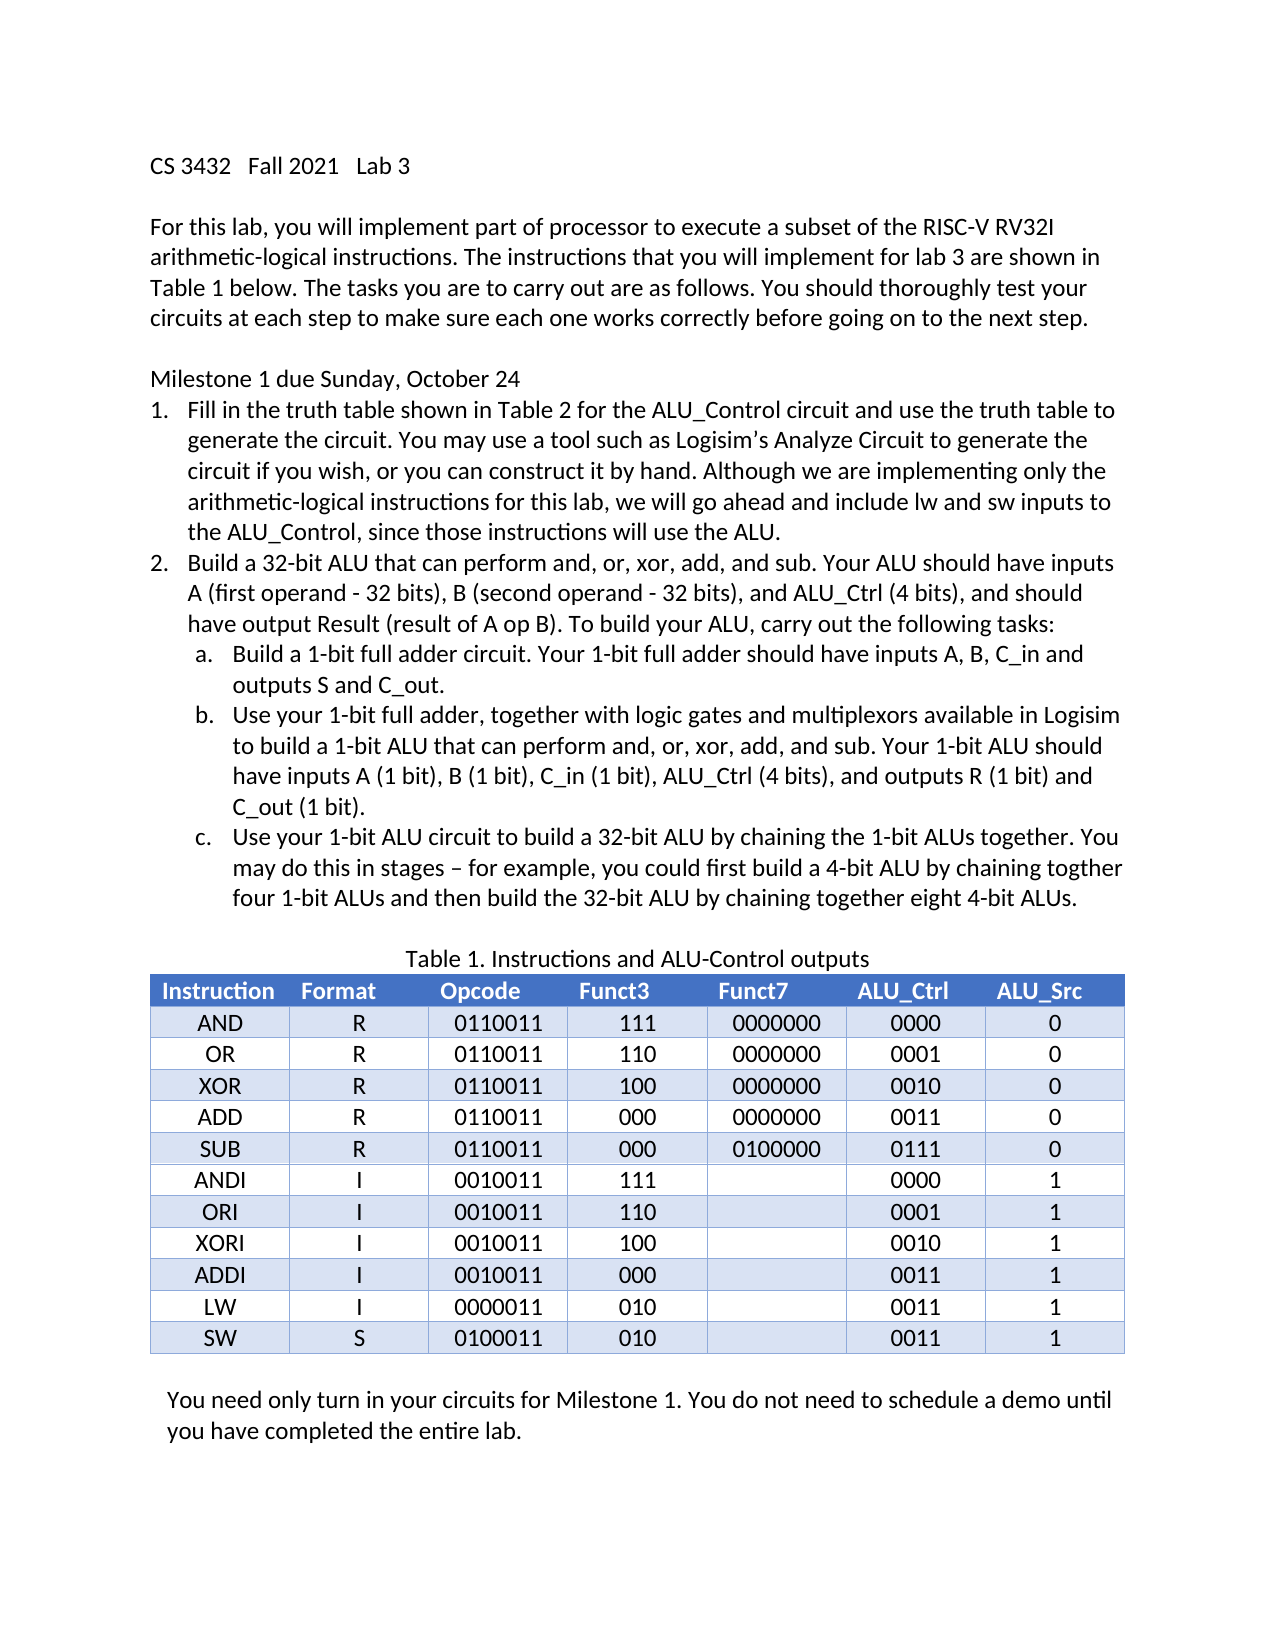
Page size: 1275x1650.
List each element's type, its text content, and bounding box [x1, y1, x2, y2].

table_header ALU_Ctrl [847, 975, 985, 1006]
table_cell SUB [151, 1133, 289, 1163]
text Table 1. Instructions and ALU-Control outputs [150, 943, 1125, 974]
list Use your 1-bit ALU circuit to build a 32-bit ALU by chaining the 1-bit ALUs together. You may do this in stages – for example, you could first build a 4-bit ALU by chaining togther four 1-bit ALUs and then build the 32-bit ALU by chaining together eight 4-bit ALUs. [195, 821, 1125, 913]
table_cell LW [151, 1291, 289, 1321]
table_cell 0010 [847, 1070, 985, 1100]
table_cell 0100000 [708, 1133, 846, 1163]
table_header Format [290, 975, 428, 1006]
text Milestone 1 due Sunday, October 24 [150, 364, 1125, 394]
table_cell I [290, 1228, 428, 1258]
table_header Opcode [429, 975, 567, 1006]
table_cell R [290, 1133, 428, 1163]
table_cell 0000 [847, 1007, 985, 1037]
table_cell [708, 1259, 846, 1290]
table_cell 0111 [847, 1133, 985, 1163]
list Fill in the truth table shown in Table 2 for the ALU_Control circuit and use the truth table to generate the circuit. You may use a tool such as Logisim’s Analyze Circuit to generate the circuit if you wish, or you can construct it by hand. Although we are implementing only the arithmetic-logical instructions for this lab, we will go ahead and include lw and sw inputs to the ALU_Control, since those instructions will use the ALU. [150, 394, 1125, 547]
table_cell 0010011 [429, 1228, 567, 1258]
table_cell ORI [151, 1196, 289, 1227]
table_cell 0000000 [708, 1038, 846, 1069]
table_cell 1 [986, 1165, 1124, 1195]
table_cell 1 [986, 1259, 1124, 1290]
table_cell 1 [986, 1196, 1124, 1227]
table_cell R [290, 1101, 428, 1132]
list Build a 1-bit full adder circuit. Your 1-bit full adder should have inputs A, B, C_in and outputs S and C_out. [195, 638, 1125, 699]
table_cell 0001 [847, 1038, 985, 1069]
table_cell SW [151, 1322, 289, 1353]
table_header Funct3 [568, 975, 707, 1006]
table_cell 000 [568, 1101, 707, 1132]
table_cell 0011 [847, 1322, 985, 1353]
table_cell 0000000 [708, 1007, 846, 1037]
table_cell 100 [568, 1228, 707, 1258]
table_cell 1 [986, 1322, 1124, 1353]
table_cell R [290, 1038, 428, 1069]
table_cell 110 [568, 1038, 707, 1069]
table_cell 111 [568, 1007, 707, 1037]
table_cell 0011 [847, 1259, 985, 1290]
table_cell 0 [986, 1101, 1124, 1132]
table_cell 000 [568, 1133, 707, 1163]
table_cell 0010011 [429, 1196, 567, 1227]
table_cell 0 [986, 1007, 1124, 1037]
table_cell I [290, 1291, 428, 1321]
table_cell 0000 [847, 1165, 985, 1195]
table_cell ADDI [151, 1259, 289, 1290]
list Build a 32-bit ALU that can perform and, or, xor, add, and sub. Your ALU should have inputs A (first operand - 32 bits), B (second operand - 32 bits), and ALU_Ctrl (4 bits), and should have output Result (result of A op B). To build your ALU, carry out the following tasks: [150, 547, 1125, 638]
text CS 3432 Fall 2021 Lab 3 [150, 150, 1125, 181]
table_cell I [290, 1196, 428, 1227]
table_cell AND [151, 1007, 289, 1037]
table_cell 000 [568, 1259, 707, 1290]
table_cell XOR [151, 1070, 289, 1100]
table_cell 0011 [847, 1101, 985, 1132]
table_cell 0100011 [429, 1322, 567, 1353]
table_cell 010 [568, 1291, 707, 1321]
table_cell 0000000 [708, 1101, 846, 1132]
text you have completed the entire lab. [150, 1415, 1125, 1445]
table_cell [708, 1322, 846, 1353]
table_cell I [290, 1165, 428, 1195]
table_cell [708, 1291, 846, 1321]
table_header Instruction [151, 975, 289, 1006]
table_cell [708, 1165, 846, 1195]
table_cell 0 [986, 1038, 1124, 1069]
table_header Funct7 [708, 975, 846, 1006]
table_cell 0010011 [429, 1165, 567, 1195]
table_cell 0010 [847, 1228, 985, 1258]
list Use your 1-bit full adder, together with logic gates and multiplexors available in Logisim to build a 1-bit ALU that can perform and, or, xor, add, and sub. Your 1-bit ALU should have inputs A (1 bit), B (1 bit), C_in (1 bit), ALU_Ctrl (4 bits), and outputs R (1 bit) and C_out (1 bit). [195, 699, 1125, 821]
table_header ALU_Src [986, 975, 1124, 1006]
text For this lab, you will implement part of processor to execute a subset of the RISC-V RV32I arithmetic-logical instructions. The instructions that you will implement for lab 3 are shown in Table 1 below. The tasks you are to carry out are as follows. You should thoroughly test your circuits at each step to make sure each one works correctly before going on to the next step. [150, 211, 1125, 333]
table_cell 0000011 [429, 1291, 567, 1321]
table_cell [708, 1228, 846, 1258]
table_cell 0 [986, 1070, 1124, 1100]
text You need only turn in your circuits for Milestone 1. You do not need to schedule a demo until [150, 1384, 1125, 1415]
table_cell I [290, 1259, 428, 1290]
table_cell 100 [568, 1070, 707, 1100]
table_cell XORI [151, 1228, 289, 1258]
table_cell OR [151, 1038, 289, 1069]
table_cell [708, 1196, 846, 1227]
table_cell ANDI [151, 1165, 289, 1195]
table_cell ADD [151, 1101, 289, 1132]
table_cell 0110011 [429, 1070, 567, 1100]
table_cell 0000000 [708, 1070, 846, 1100]
table_cell R [290, 1070, 428, 1100]
table_cell 0110011 [429, 1101, 567, 1132]
table_cell 0110011 [429, 1133, 567, 1163]
table_cell 1 [986, 1228, 1124, 1258]
table_cell 0 [986, 1133, 1124, 1163]
table_cell 0001 [847, 1196, 985, 1227]
table_cell 0011 [847, 1291, 985, 1321]
table_cell 0010011 [429, 1259, 567, 1290]
table_cell 1 [986, 1291, 1124, 1321]
table_cell 0110011 [429, 1007, 567, 1037]
table_cell R [290, 1007, 428, 1037]
table_cell 111 [568, 1165, 707, 1195]
table_cell 110 [568, 1196, 707, 1227]
table_cell S [290, 1322, 428, 1353]
table_cell 0110011 [429, 1038, 567, 1069]
table_cell 010 [568, 1322, 707, 1353]
